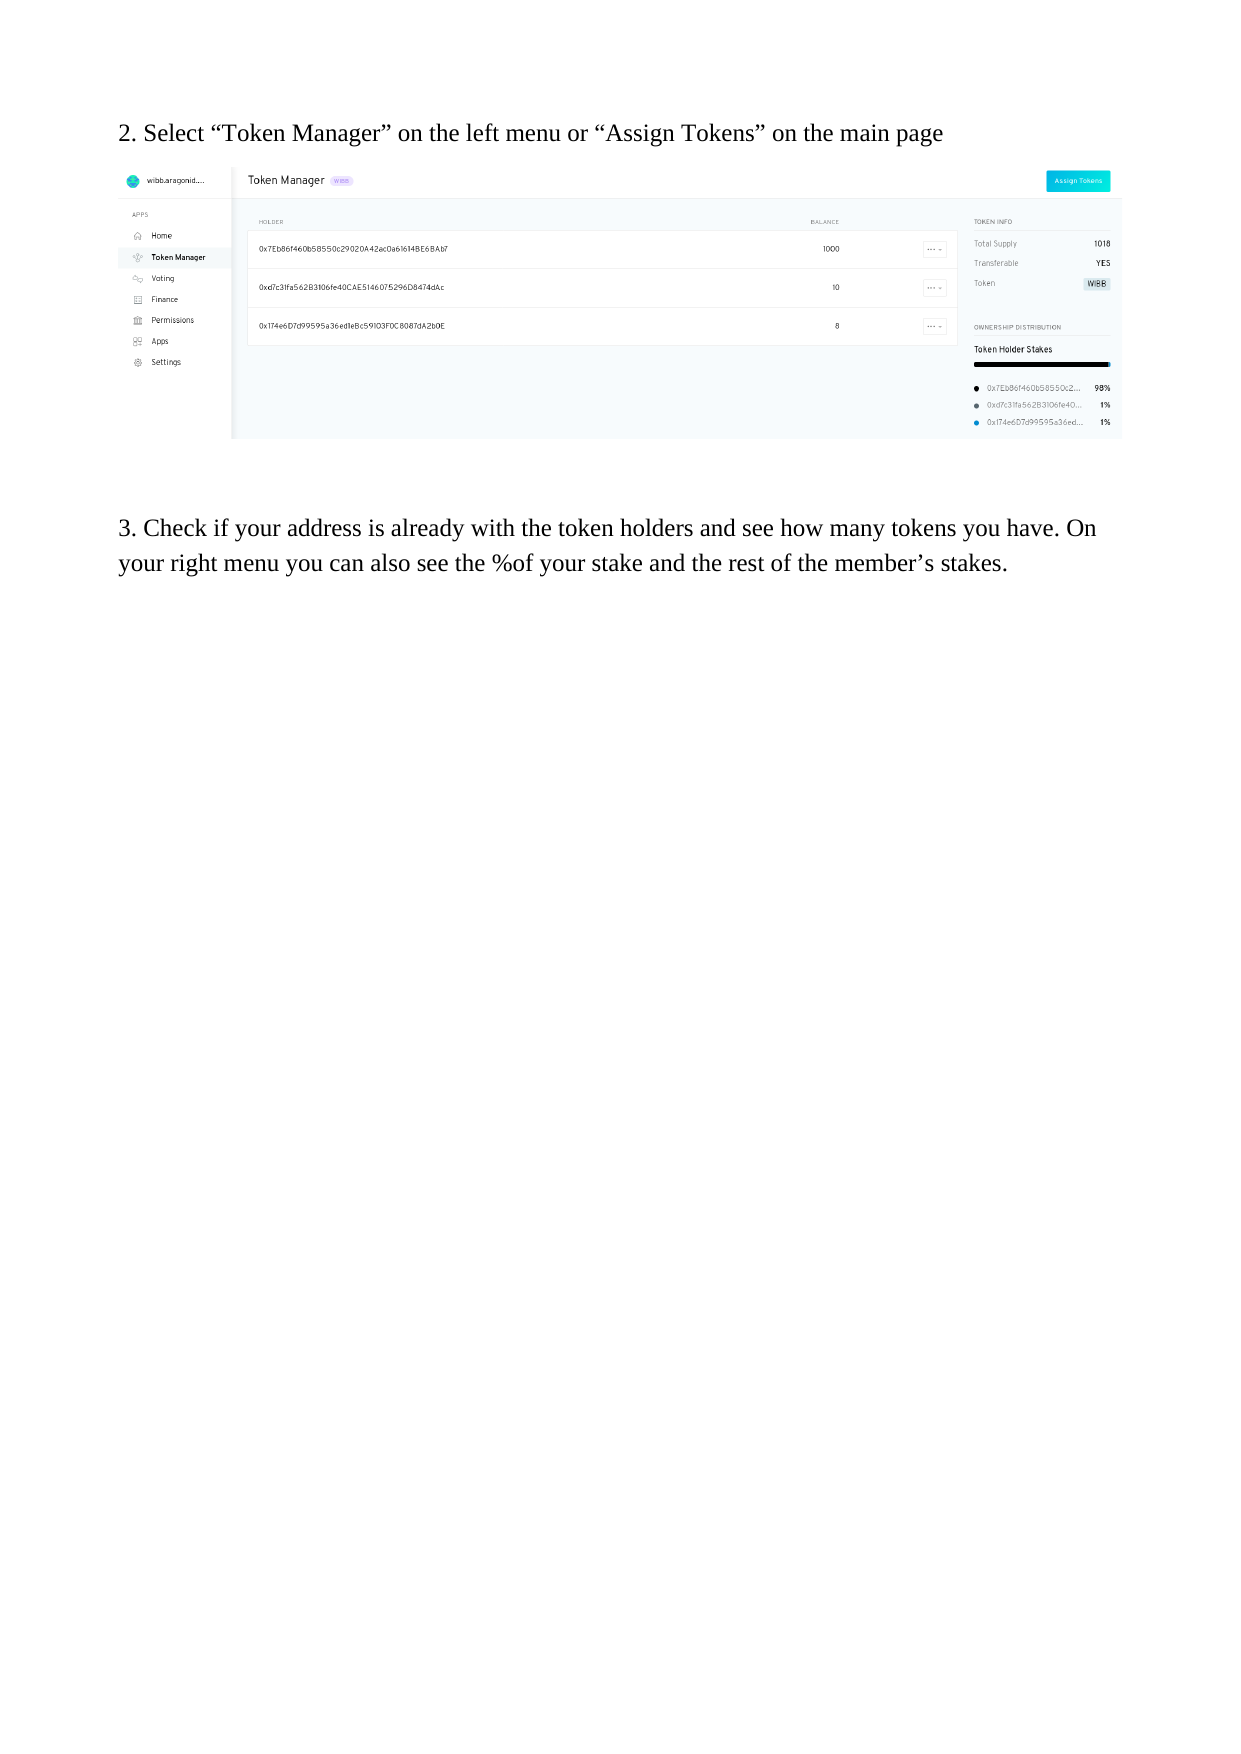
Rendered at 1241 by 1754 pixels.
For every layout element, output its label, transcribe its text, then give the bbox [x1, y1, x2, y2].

text 3. Check if your address is already with the token holders and see how many tokens you have. On your right menu you can also see the %of your stake and the rest of the member’s stakes. [118, 513, 1122, 577]
text 2. Select “Token Manager” on the left menu or “Assign Tokens” on the main page [118, 118, 1122, 147]
picture [118, 167, 1123, 439]
